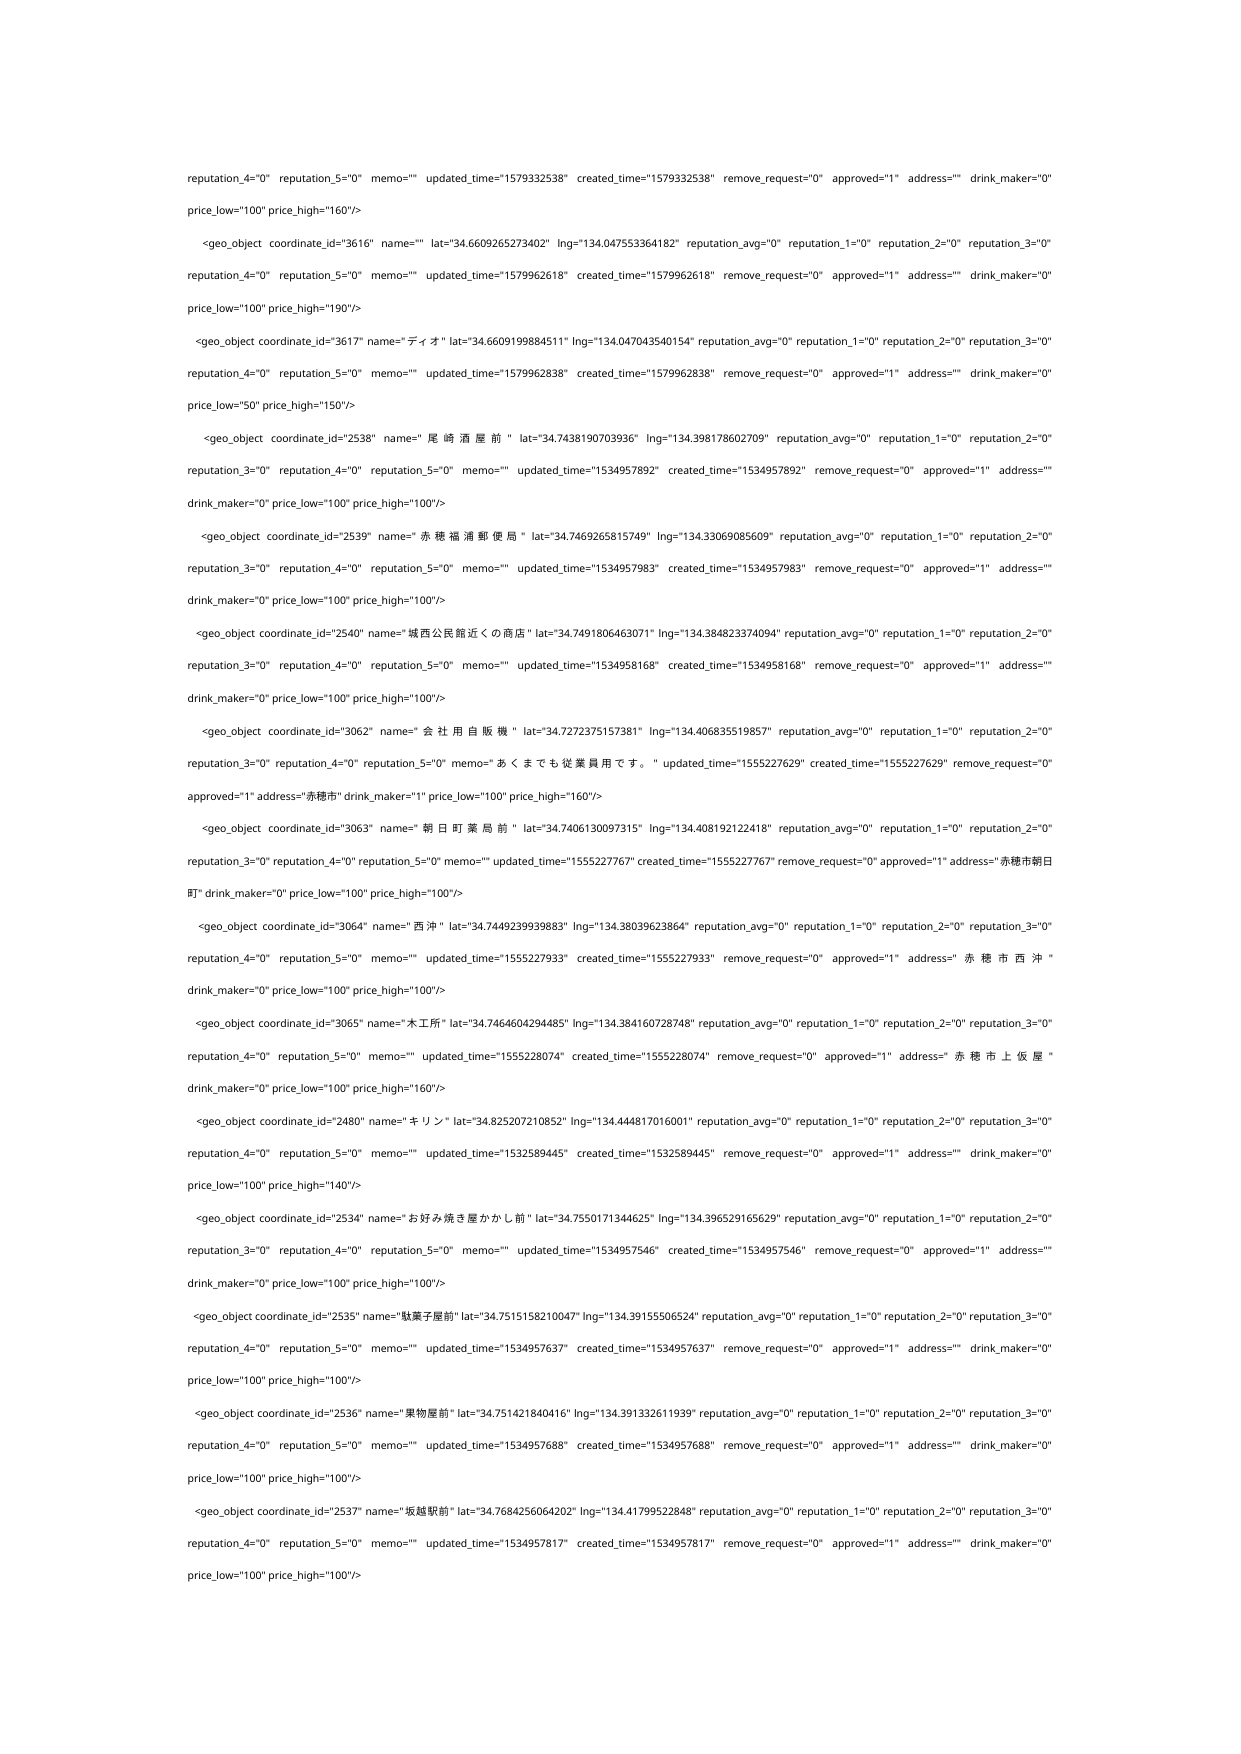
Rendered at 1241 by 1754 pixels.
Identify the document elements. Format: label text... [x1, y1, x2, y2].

text <geo_object coordinate_id="2534" name="お好み焼き屋かかし前" lat="34.7550171344625" lng="134.396529165629" reputation_avg="0" reputation_1="0" reputation_2="0" reputation_3="0" reputation_4="0" reputation_5="0" memo="" updated_time="1534957546" created_time="1534957546" remove_request="0" approved="1" address="" drink_maker="0" price_low="100" price_high="100"/> [187, 1202, 1053, 1299]
text <geo_object coordinate_id="2535" name="駄菓子屋前" lat="34.7515158210047" lng="134.39155506524" reputation_avg="0" reputation_1="0" reputation_2="0" reputation_3="0" reputation_4="0" reputation_5="0" memo="" updated_time="1534957637" created_time="1534957637" remove_request="0" approved="1" address="" drink_maker="0" price_low="100" price_high="100"/> [187, 1299, 1053, 1397]
text <geo_object coordinate_id="3063" name="朝日町薬局前" lat="34.7406130097315" lng="134.408192122418" reputation_avg="0" reputation_1="0" reputation_2="0" reputation_3="0" reputation_4="0" reputation_5="0" memo="" updated_time="1555227767" created_time="1555227767" remove_request="0" approved="1" address="赤穂市朝日町" drink_maker="0" price_low="100" price_high="100"/> [187, 812, 1053, 909]
text <geo_object coordinate_id="2538" name="尾崎酒屋前" lat="34.7438190703936" lng="134.398178602709" reputation_avg="0" reputation_1="0" reputation_2="0" reputation_3="0" reputation_4="0" reputation_5="0" memo="" updated_time="1534957892" created_time="1534957892" remove_request="0" approved="1" address="" drink_maker="0" price_low="100" price_high="100"/> [187, 422, 1053, 519]
text <geo_object coordinate_id="2536" name="果物屋前" lat="34.751421840416" lng="134.391332611939" reputation_avg="0" reputation_1="0" reputation_2="0" reputation_3="0" reputation_4="0" reputation_5="0" memo="" updated_time="1534957688" created_time="1534957688" remove_request="0" approved="1" address="" drink_maker="0" price_low="100" price_high="100"/> [187, 1397, 1053, 1494]
text <geo_object coordinate_id="3065" name="木工所" lat="34.7464604294485" lng="134.384160728748" reputation_avg="0" reputation_1="0" reputation_2="0" reputation_3="0" reputation_4="0" reputation_5="0" memo="" updated_time="1555228074" created_time="1555228074" remove_request="0" approved="1" address="赤穂市上仮屋" drink_maker="0" price_low="100" price_high="160"/> [187, 1007, 1053, 1104]
text <geo_object coordinate_id="3064" name="西沖" lat="34.7449239939883" lng="134.38039623864" reputation_avg="0" reputation_1="0" reputation_2="0" reputation_3="0" reputation_4="0" reputation_5="0" memo="" updated_time="1555227933" created_time="1555227933" remove_request="0" approved="1" address="赤穂市西沖" drink_maker="0" price_low="100" price_high="100"/> [187, 909, 1053, 1007]
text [187, 162, 1053, 227]
text <geo_object coordinate_id="3617" name="ディオ" lat="34.6609199884511" lng="134.047043540154" reputation_avg="0" reputation_1="0" reputation_2="0" reputation_3="0" reputation_4="0" reputation_5="0" memo="" updated_time="1579962838" created_time="1579962838" remove_request="0" approved="1" address="" drink_maker="0" price_low="50" price_high="150"/> [187, 324, 1053, 422]
text <geo_object coordinate_id="2539" name="赤穂福浦郵便局" lat="34.7469265815749" lng="134.33069085609" reputation_avg="0" reputation_1="0" reputation_2="0" reputation_3="0" reputation_4="0" reputation_5="0" memo="" updated_time="1534957983" created_time="1534957983" remove_request="0" approved="1" address="" drink_maker="0" price_low="100" price_high="100"/> [187, 519, 1053, 617]
text <geo_object coordinate_id="2540" name="城西公民館近くの商店" lat="34.7491806463071" lng="134.384823374094" reputation_avg="0" reputation_1="0" reputation_2="0" reputation_3="0" reputation_4="0" reputation_5="0" memo="" updated_time="1534958168" created_time="1534958168" remove_request="0" approved="1" address="" drink_maker="0" price_low="100" price_high="100"/> [187, 617, 1053, 714]
text <geo_object coordinate_id="2480" name="キリン" lat="34.825207210852" lng="134.444817016001" reputation_avg="0" reputation_1="0" reputation_2="0" reputation_3="0" reputation_4="0" reputation_5="0" memo="" updated_time="1532589445" created_time="1532589445" remove_request="0" approved="1" address="" drink_maker="0" price_low="100" price_high="140"/> [187, 1104, 1053, 1202]
text <geo_object coordinate_id="2537" name="坂越駅前" lat="34.7684256064202" lng="134.41799522848" reputation_avg="0" reputation_1="0" reputation_2="0" reputation_3="0" reputation_4="0" reputation_5="0" memo="" updated_time="1534957817" created_time="1534957817" remove_request="0" approved="1" address="" drink_maker="0" price_low="100" price_high="100"/> [187, 1494, 1053, 1592]
text <geo_object coordinate_id="3062" name="会社用自販機" lat="34.7272375157381" lng="134.406835519857" reputation_avg="0" reputation_1="0" reputation_2="0" reputation_3="0" reputation_4="0" reputation_5="0" memo="あくまでも従業員用です。" updated_time="1555227629" created_time="1555227629" remove_request="0" approved="1" address="赤穂市" drink_maker="1" price_low="100" price_high="160"/> [187, 714, 1053, 812]
text <geo_object coordinate_id="3616" name="" lat="34.6609265273402" lng="134.047553364182" reputation_avg="0" reputation_1="0" reputation_2="0" reputation_3="0" reputation_4="0" reputation_5="0" memo="" updated_time="1579962618" created_time="1579962618" remove_request="0" approved="1" address="" drink_maker="0" price_low="100" price_high="190"/> [187, 227, 1053, 324]
